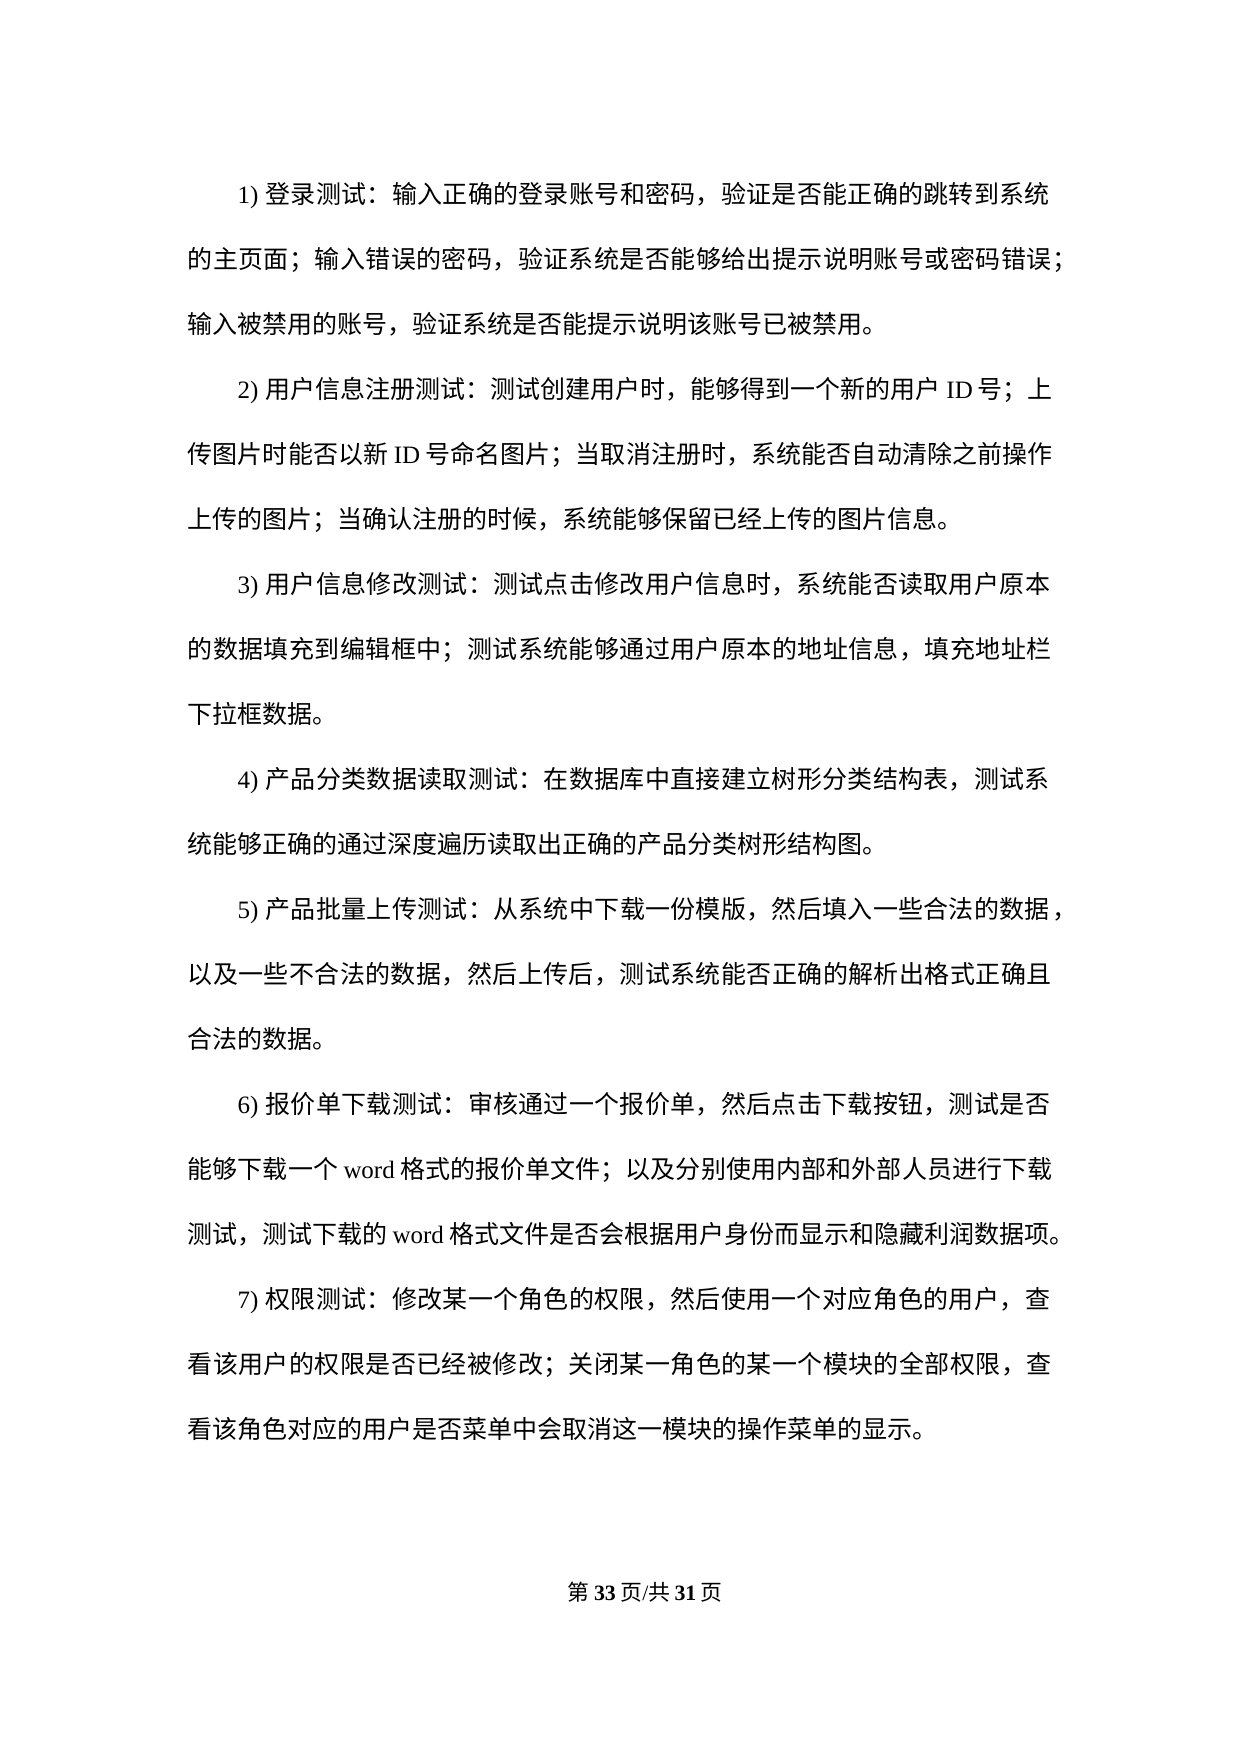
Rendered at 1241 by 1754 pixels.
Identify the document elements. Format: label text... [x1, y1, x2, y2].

text 6) 报价单下载测试：审核通过一个报价单，然后点击下载按钮，测试是否能够下载一个word格式的报价单文件；以及分别使用内部和外部人员进行下载测试，测试下载的word格式文件是否会根据用户身份而显示和隐藏利润数据项。 [187, 1070, 1053, 1265]
text 5) 产品批量上传测试：从系统中下载一份模版，然后填入一些合法的数据，以及一些不合法的数据，然后上传后，测试系统能否正确的解析出格式正确且合法的数据。 [187, 875, 1053, 1070]
text 4) 产品分类数据读取测试：在数据库中直接建立树形分类结构表，测试系统能够正确的通过深度遍历读取出正确的产品分类树形结构图。 [187, 745, 1053, 875]
text 3) 用户信息修改测试：测试点击修改用户信息时，系统能否读取用户原本的数据填充到编辑框中；测试系统能够通过用户原本的地址信息，填充地址栏下拉框数据。 [187, 550, 1053, 745]
text 7) 权限测试：修改某一个角色的权限，然后使用一个对应角色的用户，查看该用户的权限是否已经被修改；关闭某一角色的某一个模块的全部权限，查看该角色对应的用户是否菜单中会取消这一模块的操作菜单的显示。 [187, 1265, 1053, 1460]
text 2) 用户信息注册测试：测试创建用户时，能够得到一个新的用户ID号；上传图片时能否以新ID号命名图片；当取消注册时，系统能否自动清除之前操作上传的图片；当确认注册的时候，系统能够保留已经上传的图片信息。 [187, 355, 1053, 550]
text 1) 登录测试：输入正确的登录账号和密码，验证是否能正确的跳转到系统的主页面；输入错误的密码，验证系统是否能够给出提示说明账号或密码错误；输入被禁用的账号，验证系统是否能提示说明该账号已被禁用。 [187, 160, 1053, 355]
